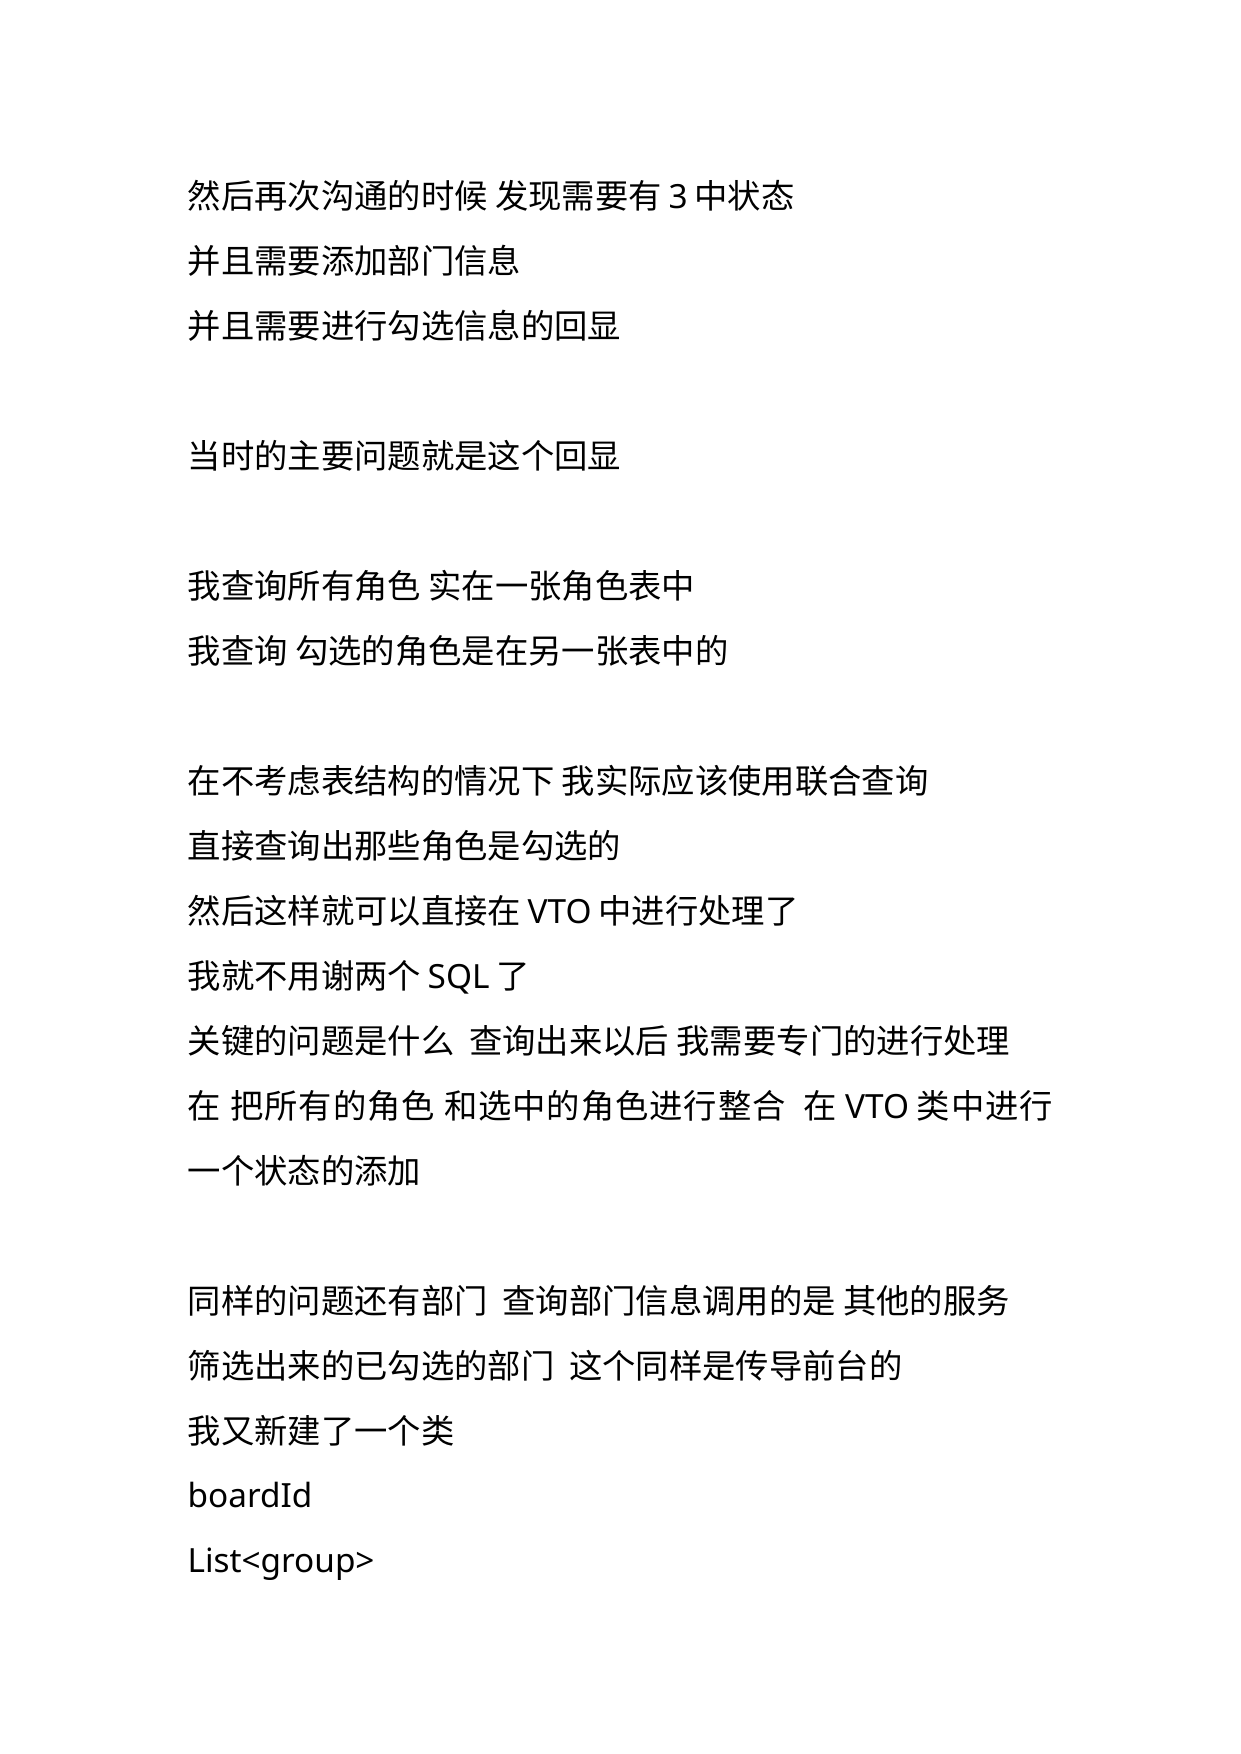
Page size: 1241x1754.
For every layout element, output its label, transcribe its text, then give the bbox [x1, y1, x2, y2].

text 我又新建了一个类 [187, 1397, 1053, 1462]
text 在不考虑表结构的情况下 我实际应该使用联合查询 [187, 747, 1053, 812]
text 然后再次沟通的时候 发现需要有3中状态 [187, 162, 1053, 227]
text 我查询所有角色 实在一张角色表中 [187, 552, 1053, 617]
text 然后这样就可以直接在VTO中进行处理了 [187, 877, 1053, 942]
text 并且需要进行勾选信息的回显 [187, 292, 1053, 357]
text 直接查询出那些角色是勾选的 [187, 812, 1053, 877]
text 在 把所有的角色 和选中的角色进行整合 在VTO类中进行一个状态的添加 [187, 1072, 1053, 1202]
text 并且需要添加部门信息 [187, 227, 1053, 292]
text boardId [187, 1462, 1053, 1527]
text 同样的问题还有部门 查询部门信息调用的是 其他的服务 [187, 1267, 1053, 1332]
text 筛选出来的已勾选的部门 这个同样是传导前台的 [187, 1332, 1053, 1397]
text 关键的问题是什么 查询出来以后 我需要专门的进行处理 [187, 1007, 1053, 1072]
text 当时的主要问题就是这个回显 [187, 422, 1053, 487]
text 我查询 勾选的角色是在另一张表中的 [187, 617, 1053, 682]
text List<group> [187, 1527, 1053, 1592]
text 我就不用谢两个SQL了 [187, 942, 1053, 1007]
